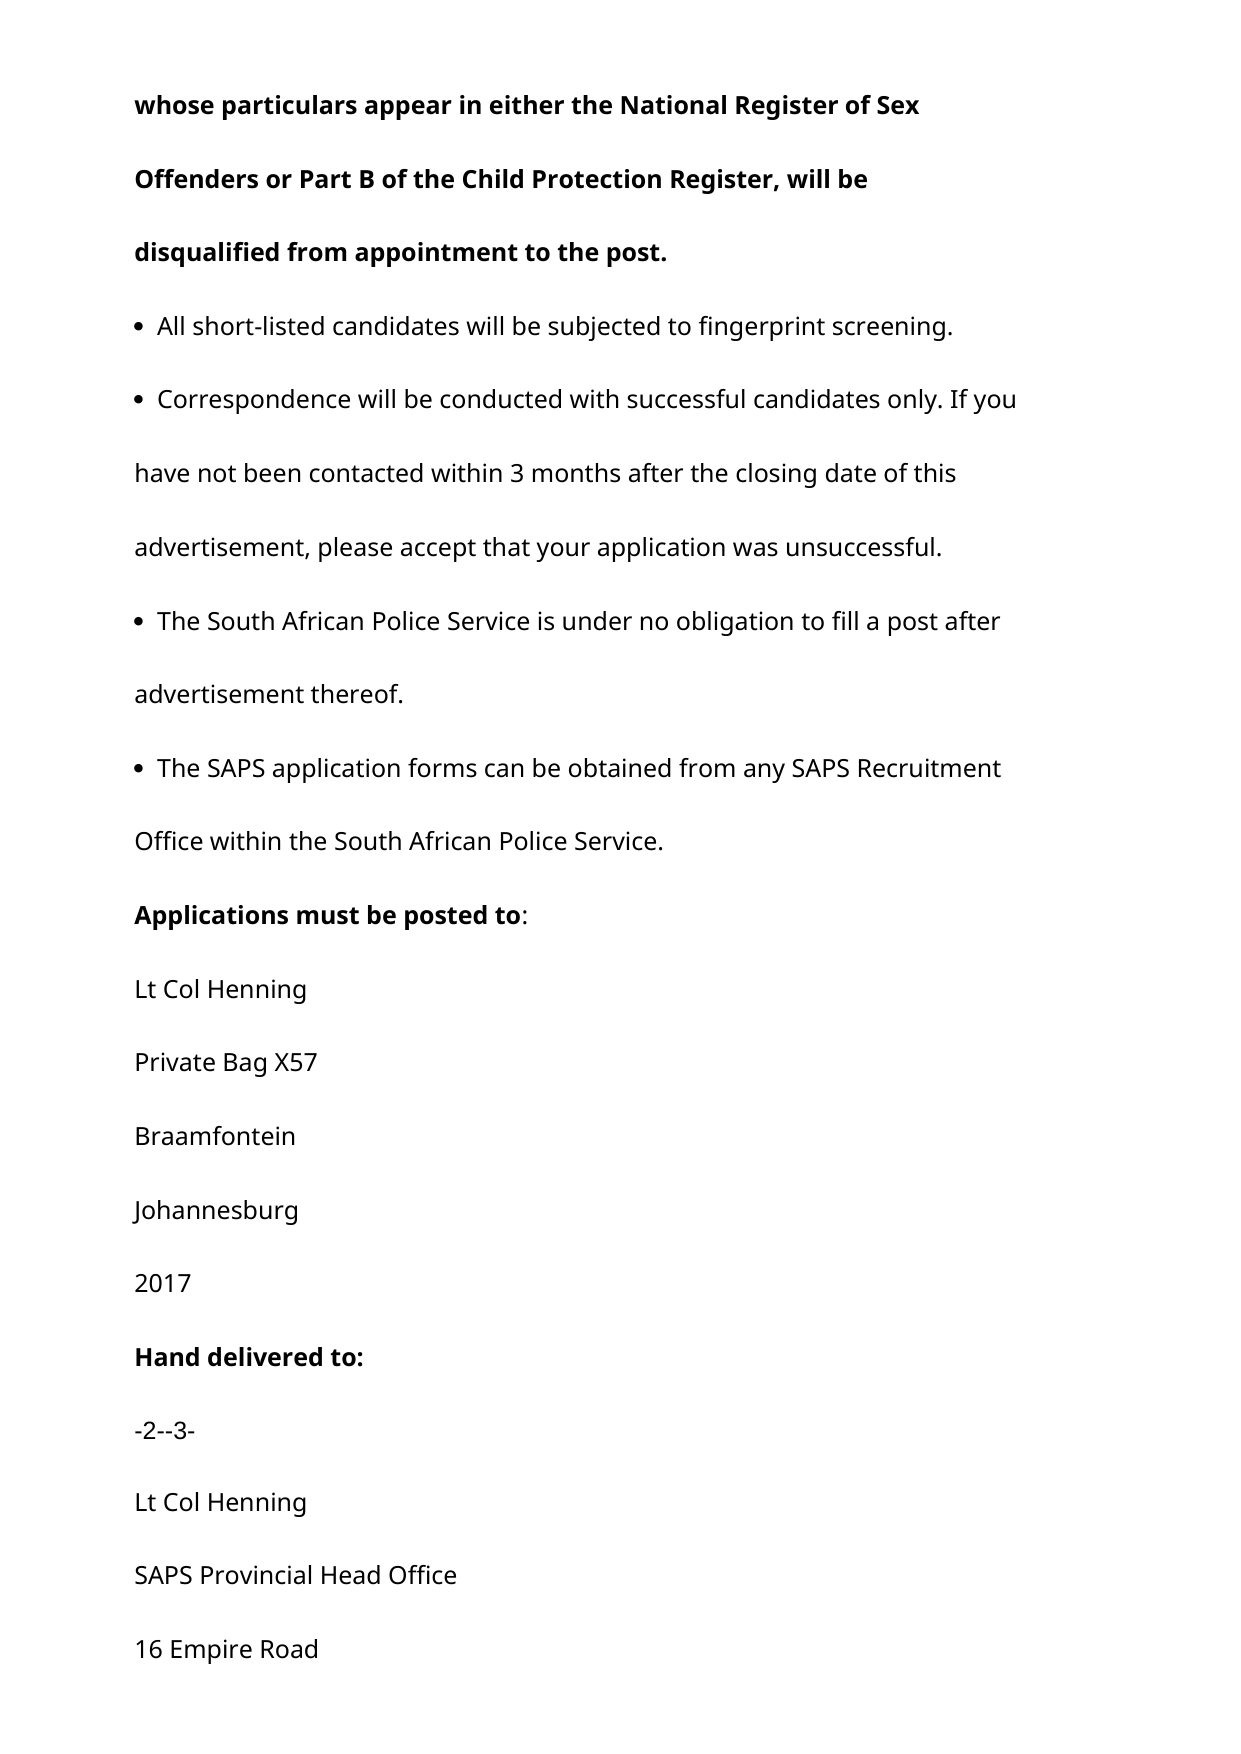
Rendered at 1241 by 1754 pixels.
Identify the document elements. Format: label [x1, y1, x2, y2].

table_header [75, 55, 1166, 1698]
